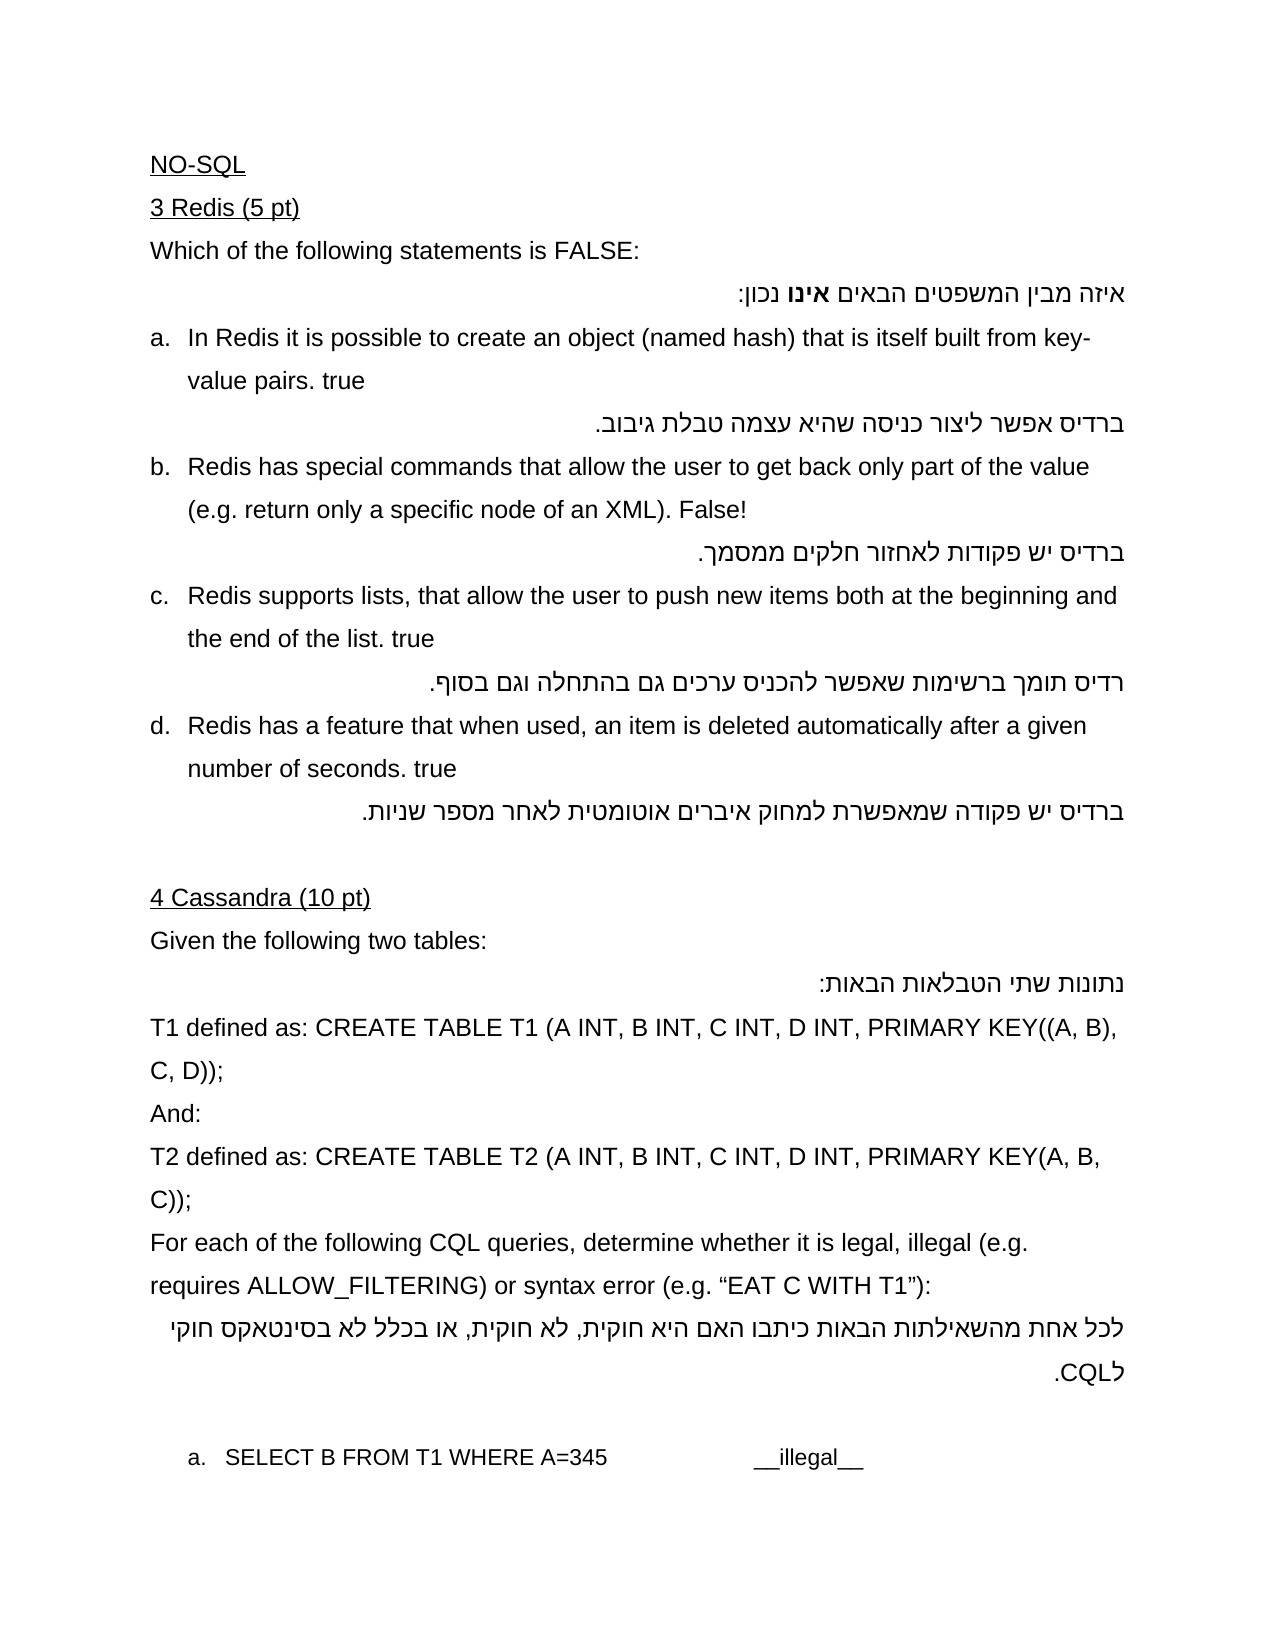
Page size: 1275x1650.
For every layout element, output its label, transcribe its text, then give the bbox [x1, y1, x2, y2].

list Redis supports lists, that allow the user to push new items both at the beginning and the end of the list. true [150, 581, 1125, 653]
text 4 Cassandra (10 pt) [150, 883, 1125, 912]
list Redis has special commands that allow the user to get back only part of the value (e.g. return only a specific node of an XML). False! [150, 452, 1125, 524]
text ברדיס אפשר ליצור כניסה שהיא עצמה טבלת גיבוב. [150, 409, 1125, 437]
list In Redis it is possible to create an object (named hash) that is itself built from key-value pairs. true [150, 322, 1125, 394]
text T2 defined as: CREATE TABLE T2 (A INT, B INT, C INT, D INT, PRIMARY KEY(A, B, C)); [150, 1142, 1125, 1214]
list SELECT B FROM T1 WHERE A=345 __illegal__ [187, 1444, 1125, 1470]
text איזה מבין המשפטים הבאים אינו נכון: [150, 279, 1125, 308]
text לכל אחת מהשאילתות הבאות כיתבו האם היא חוקית, לא חוקית, או בכלל לא בסינטאקס חוקי לCQL. [150, 1314, 1125, 1386]
text T1 defined as: CREATE TABLE T1 (A INT, B INT, C INT, D INT, PRIMARY KEY((A, B), C, D)); [150, 1012, 1125, 1084]
text And: [150, 1099, 1125, 1127]
text ברדיס יש פקודה שמאפשרת למחוק איברים אוטומטית לאחר מספר שניות. [150, 797, 1125, 826]
text Which of the following statements is FALSE: [150, 236, 1125, 265]
text רדיס תומך ברשימות שאפשר להכניס ערכים גם בהתחלה וגם בסוף. [150, 667, 1125, 696]
text Given the following two tables: [150, 926, 1125, 955]
text ברדיס יש פקודות לאחזור חלקים ממסמך. [150, 538, 1125, 567]
text נתונות שתי הטבלאות הבאות: [150, 969, 1125, 998]
text For each of the following CQL queries, determine whether it is legal, illegal (e.g. requires ALLOW_FILTERING) or syntax error (e.g. “EAT C WITH T1”): [150, 1228, 1125, 1300]
text NO-SQL [150, 150, 1125, 179]
list Redis has a feature that when used, an item is deleted automatically after a given number of seconds. true [150, 711, 1125, 782]
text 3 Redis (5 pt) [150, 193, 1125, 222]
